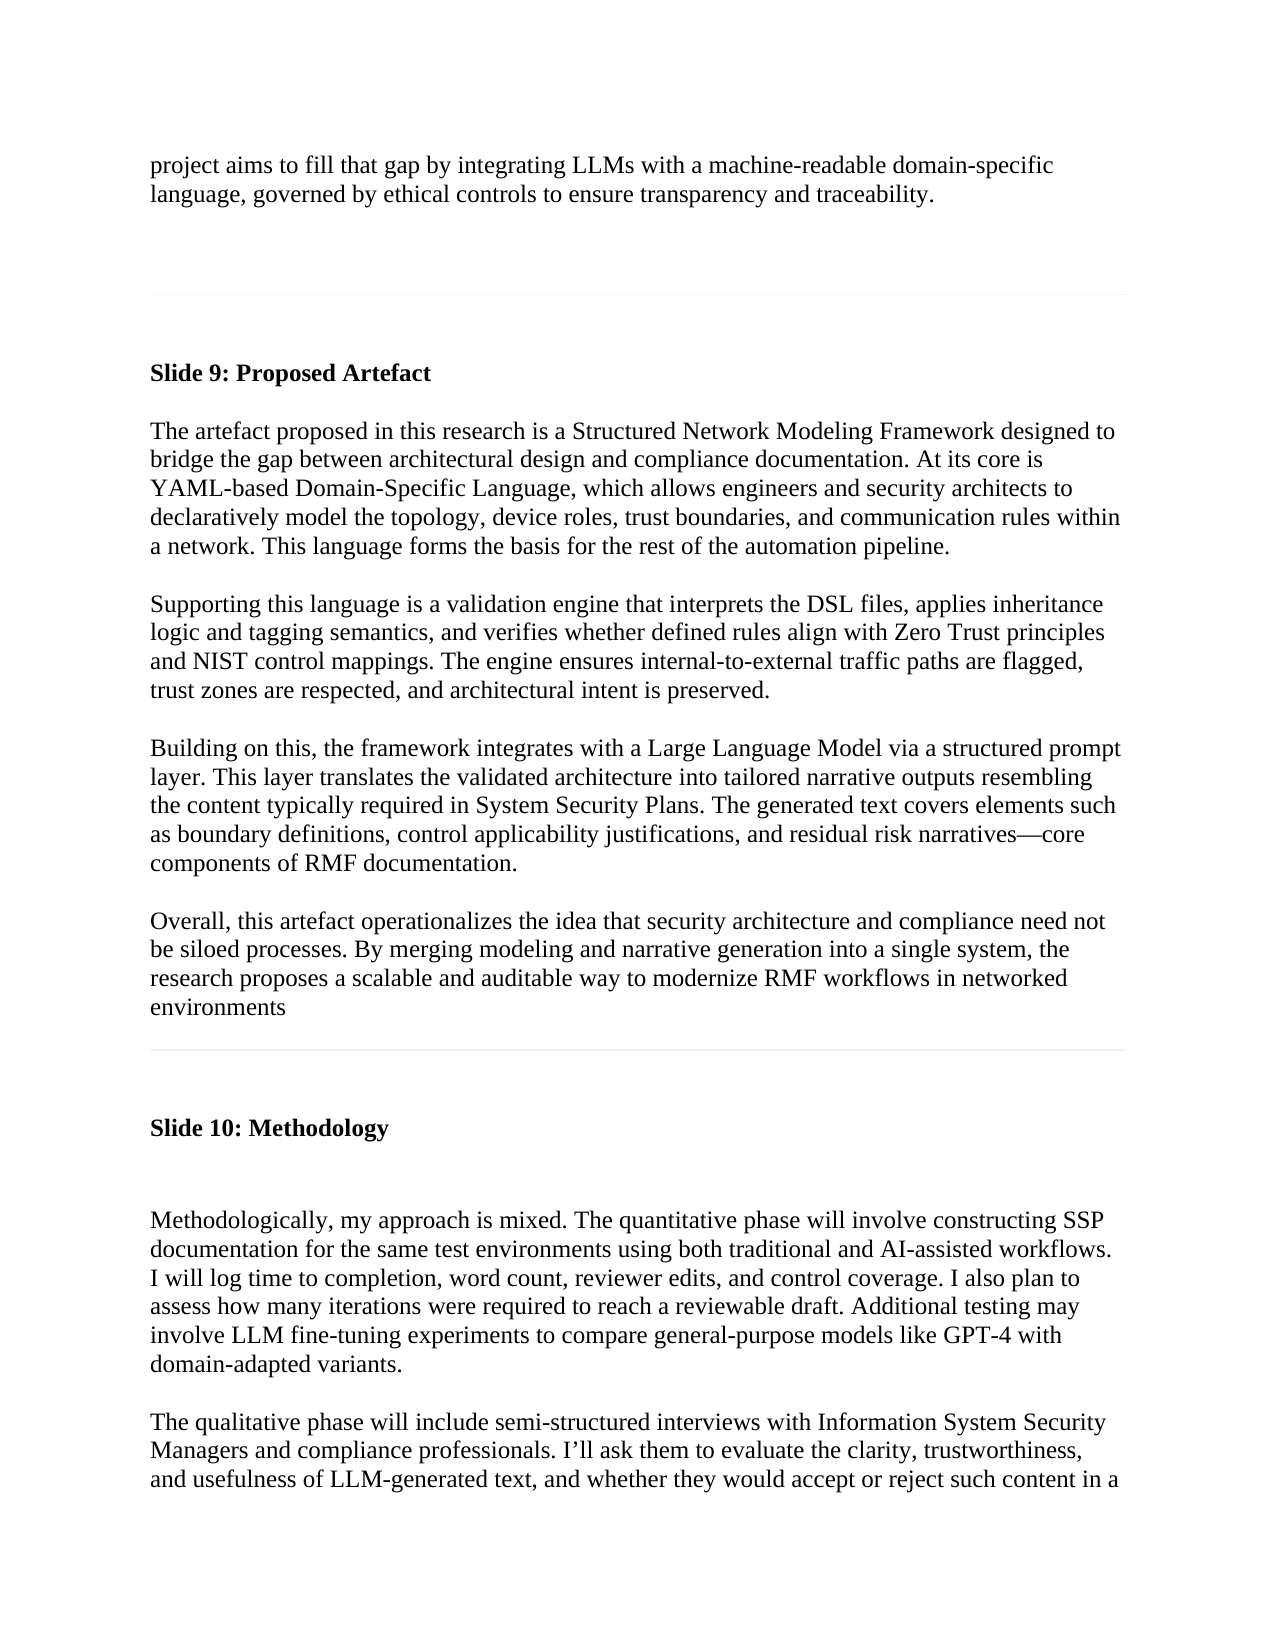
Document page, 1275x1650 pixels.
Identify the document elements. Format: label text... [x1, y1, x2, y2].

text Slide 10: Methodology [150, 1113, 1125, 1176]
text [150, 150, 1125, 207]
text Building on this, the framework integrates with a Large Language Model via a structured prompt layer. This layer translates the validated architecture into tailored narrative outputs resembling the content typically required in System Security Plans. The generated text covers elements such as boundary definitions, control applicability justifications, and residual risk narratives—core components of RMF documentation. [150, 733, 1125, 877]
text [150, 1407, 1125, 1493]
text The artefact proposed in this research is a Structured Network Modeling Framework designed to bridge the gap between architectural design and compliance documentation. At its core is YAML-based Domain-Specific Language, which allows engineers and security architects to declaratively model the topology, device roles, trust boundaries, and communication rules within a network. This language forms the basis for the rest of the automation pipeline. [150, 416, 1125, 559]
text Methodologically, my approach is mixed. The quantitative phase will involve constructing SSP documentation for the same test environments using both traditional and AI-assisted workflows. I will log time to completion, word count, reviewer edits, and control coverage. I also plan to assess how many iterations were required to reach a reviewable draft. Additional testing may involve LLM fine-tuning experiments to compare general-purpose models like GPT-4 with domain-adapted variants. [150, 1205, 1125, 1378]
text Overall, this artefact operationalizes the idea that security architecture and compliance need not be siloed processes. By merging modeling and narrative generation into a single system, the research proposes a scalable and auditable way to modernize RMF workflows in networked environments [150, 906, 1125, 1021]
text Slide 9: Proposed Artefact [150, 358, 1125, 387]
text Supporting this language is a validation engine that interprets the DSL files, applies inheritance logic and tagging semantics, and verifies whether defined rules align with Zero Trust principles and NIST control mappings. The engine ensures internal-to-external traffic paths are flagged, trust zones are respected, and architectural intent is preserved. [150, 589, 1125, 704]
